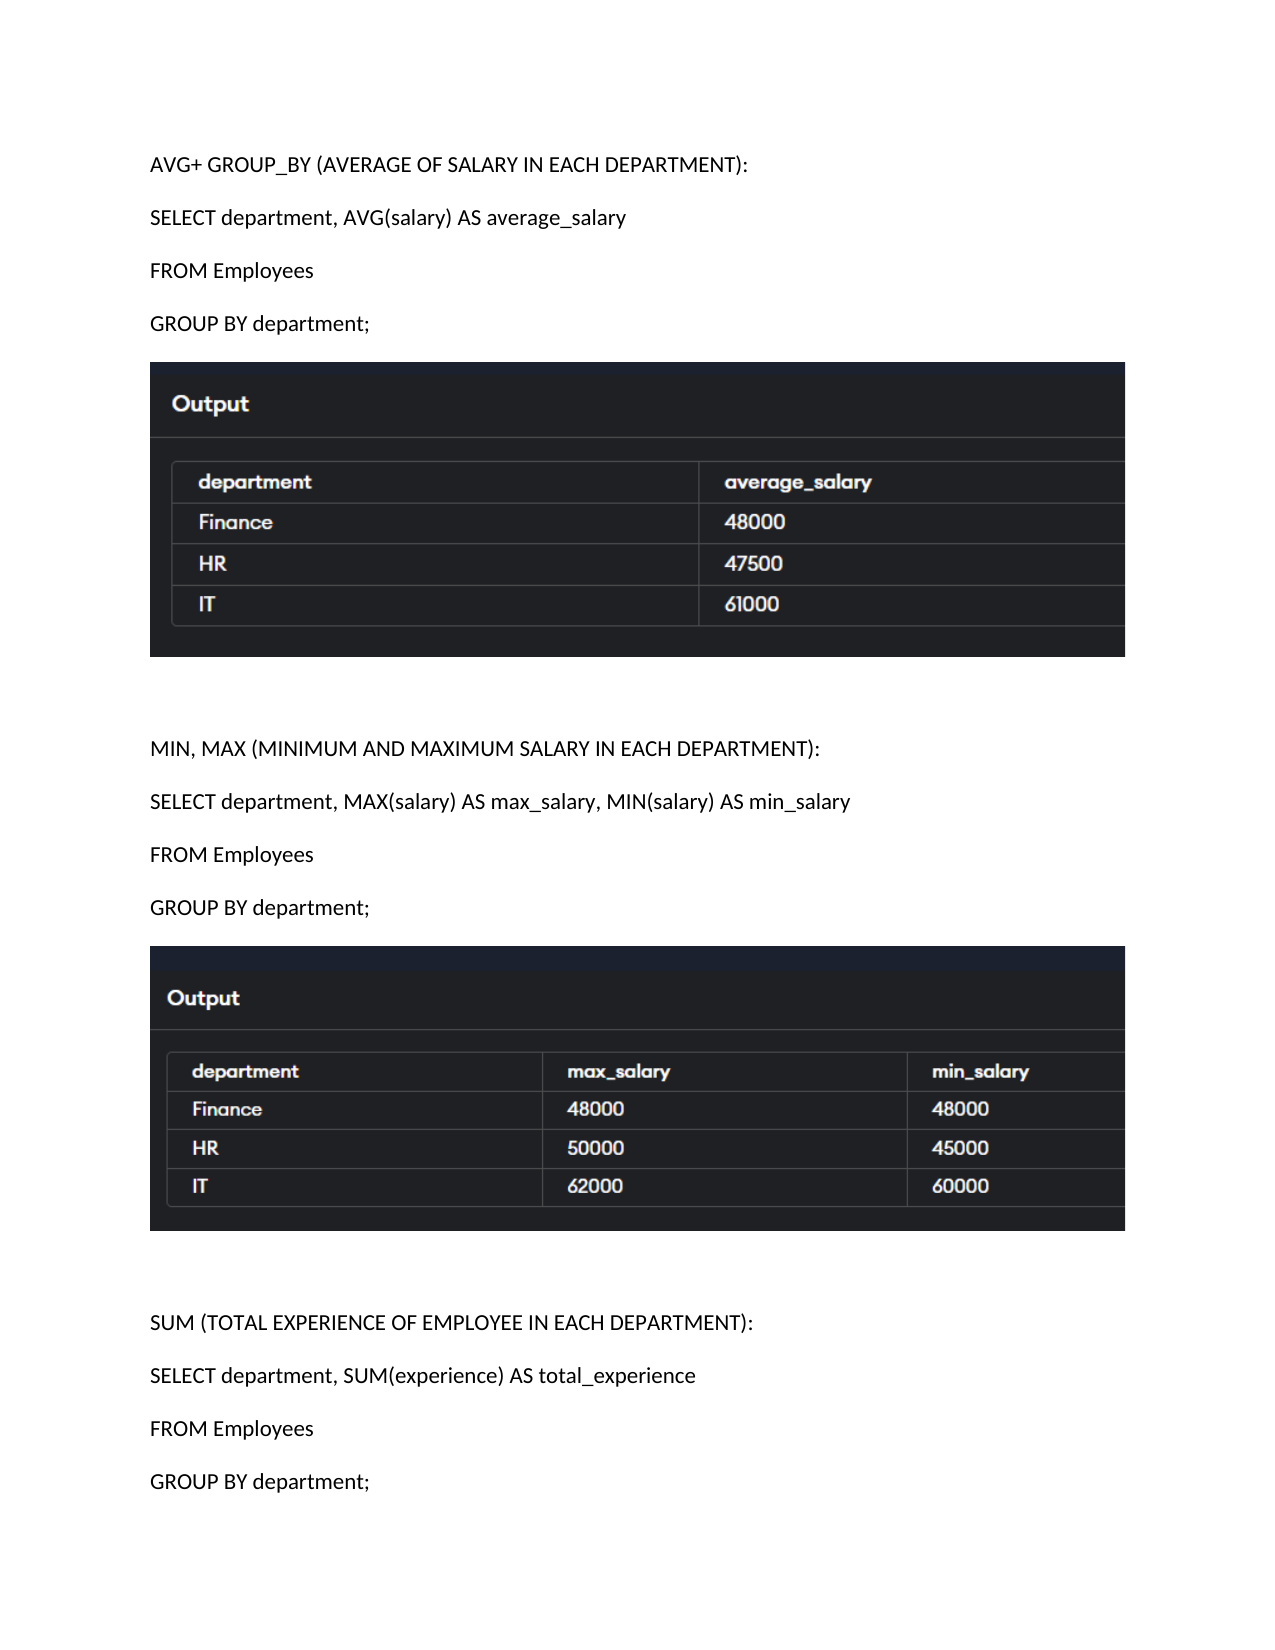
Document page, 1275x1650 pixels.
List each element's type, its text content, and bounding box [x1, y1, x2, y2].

text GROUP BY department; [150, 893, 1125, 921]
picture [150, 946, 1125, 1231]
text FROM Employees [150, 840, 1125, 868]
picture [150, 362, 1125, 657]
text SELECT department, AVG(salary) AS average_salary [150, 203, 1125, 231]
text SELECT department, SUM(experience) AS total_experience [150, 1361, 1125, 1389]
text SUM (TOTAL EXPERIENCE OF EMPLOYEE IN EACH DEPARTMENT): [150, 1308, 1125, 1336]
text FROM Employees [150, 1414, 1125, 1442]
text SELECT department, MAX(salary) AS max_salary, MIN(salary) AS min_salary [150, 787, 1125, 815]
text MIN, MAX (MINIMUM AND MAXIMUM SALARY IN EACH DEPARTMENT): [150, 734, 1125, 762]
text FROM Employees [150, 256, 1125, 284]
text GROUP BY department; [150, 309, 1125, 337]
text GROUP BY department; [150, 1467, 1125, 1495]
text AVG+ GROUP_BY (AVERAGE OF SALARY IN EACH DEPARTMENT): [150, 150, 1125, 178]
